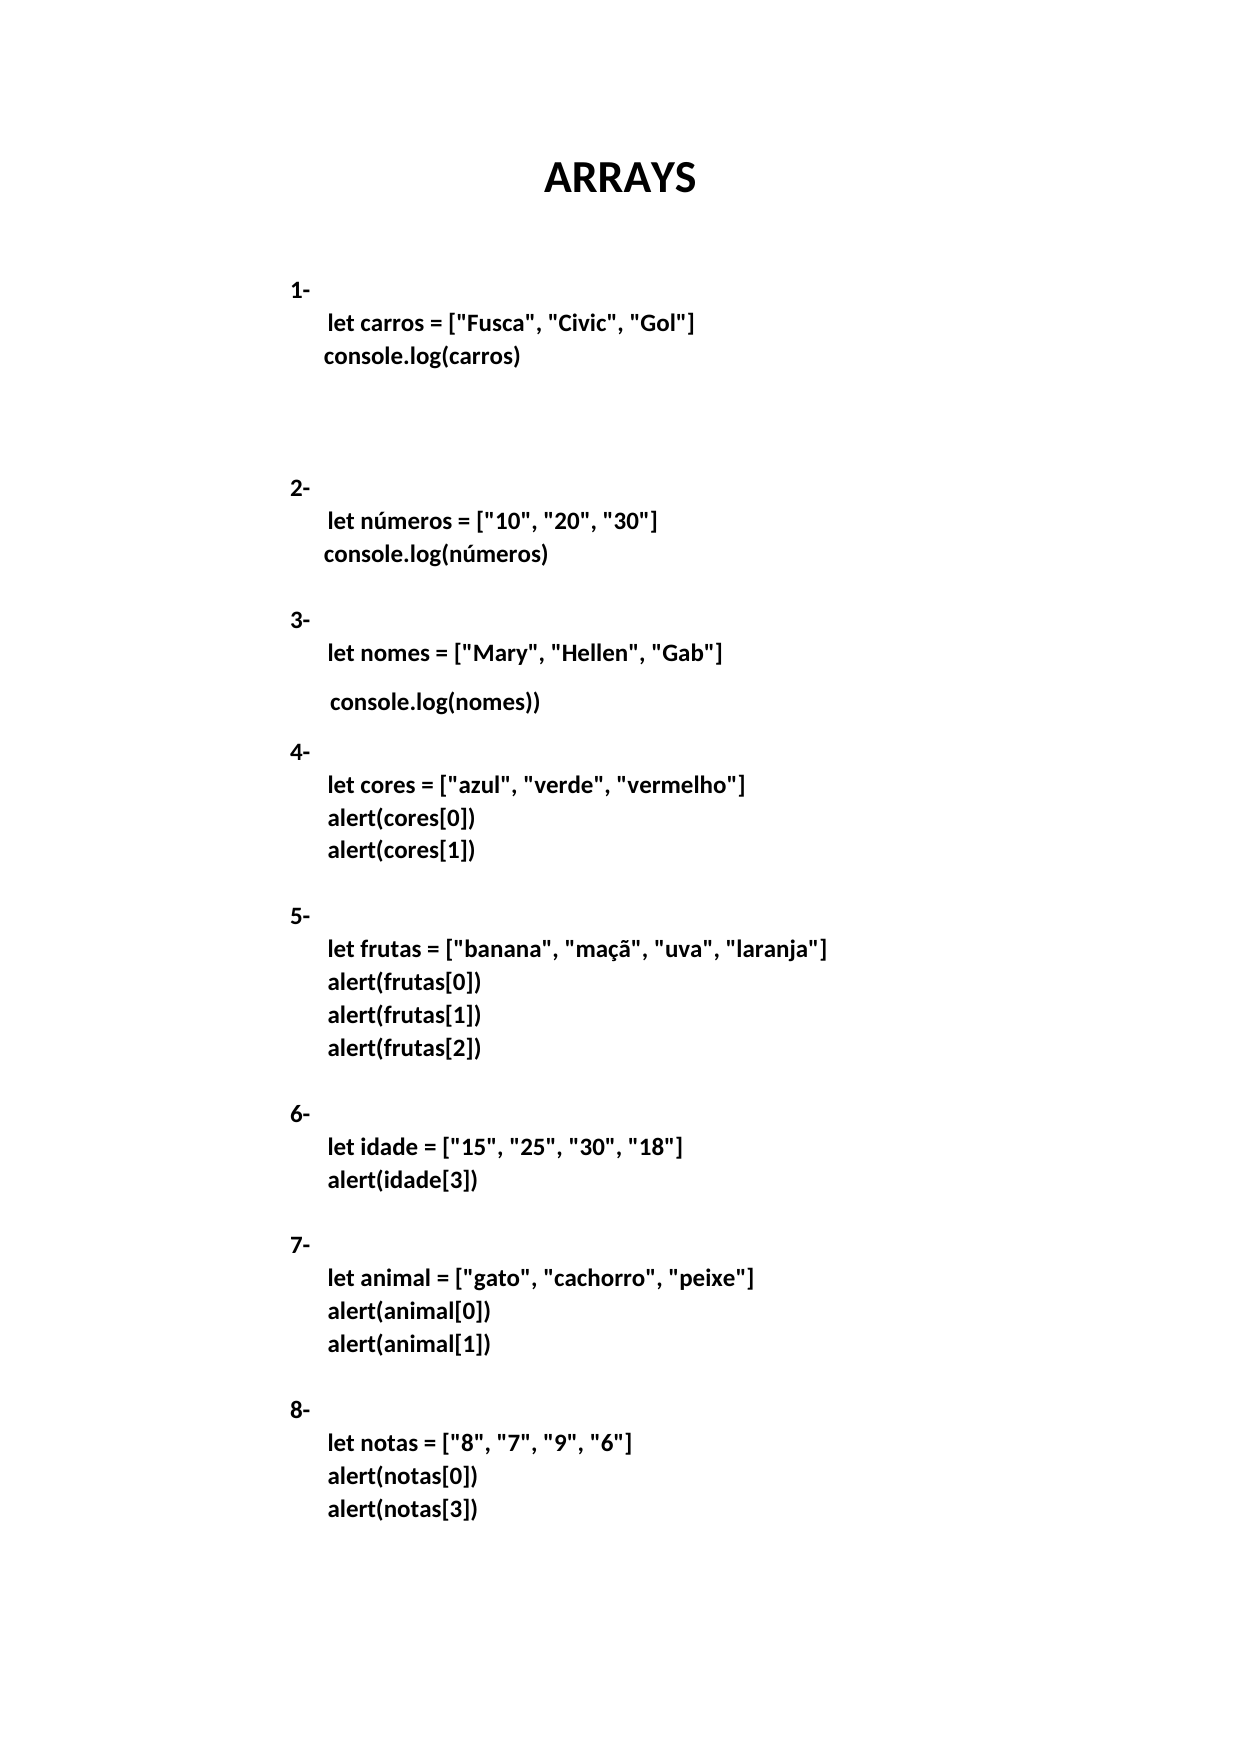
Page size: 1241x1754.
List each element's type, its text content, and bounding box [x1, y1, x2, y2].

list alert(frutas[0]) [327, 966, 1063, 997]
list alert(animal[1]) [327, 1328, 1063, 1359]
list let números = ["10", "20", "30"] [327, 505, 1063, 536]
list let idade = ["15", "25", "30", "18"] [327, 1131, 1063, 1161]
list alert(animal[0]) [327, 1295, 1063, 1326]
text ARRAYS [177, 148, 1063, 203]
list let notas = ["8", "7", "9", "6"] [327, 1427, 1063, 1458]
list alert(cores[1]) [327, 834, 1063, 865]
text console.log(nomes)) [177, 686, 1063, 717]
list console.log(carros) [290, 340, 1063, 371]
list alert(frutas[2]) [327, 1032, 1063, 1063]
list alert(idade[3]) [327, 1164, 1063, 1194]
list let nomes = ["Mary", "Hellen", "Gab"] [327, 637, 1063, 667]
list let frutas = ["banana", "maçã", "uva", "laranja"] [327, 933, 1063, 964]
list alert(frutas[1]) [327, 999, 1063, 1030]
list alert(notas[0]) [327, 1460, 1063, 1491]
list console.log(números) [290, 538, 1063, 568]
list let animal = ["gato", "cachorro", "peixe"] [327, 1262, 1063, 1293]
list alert(notas[3]) [327, 1493, 1063, 1523]
list alert(cores[0]) [327, 802, 1063, 832]
list let carros = ["Fusca", "Civic", "Gol"] [327, 307, 1063, 338]
list let cores = ["azul", "verde", "vermelho"] [327, 769, 1063, 799]
